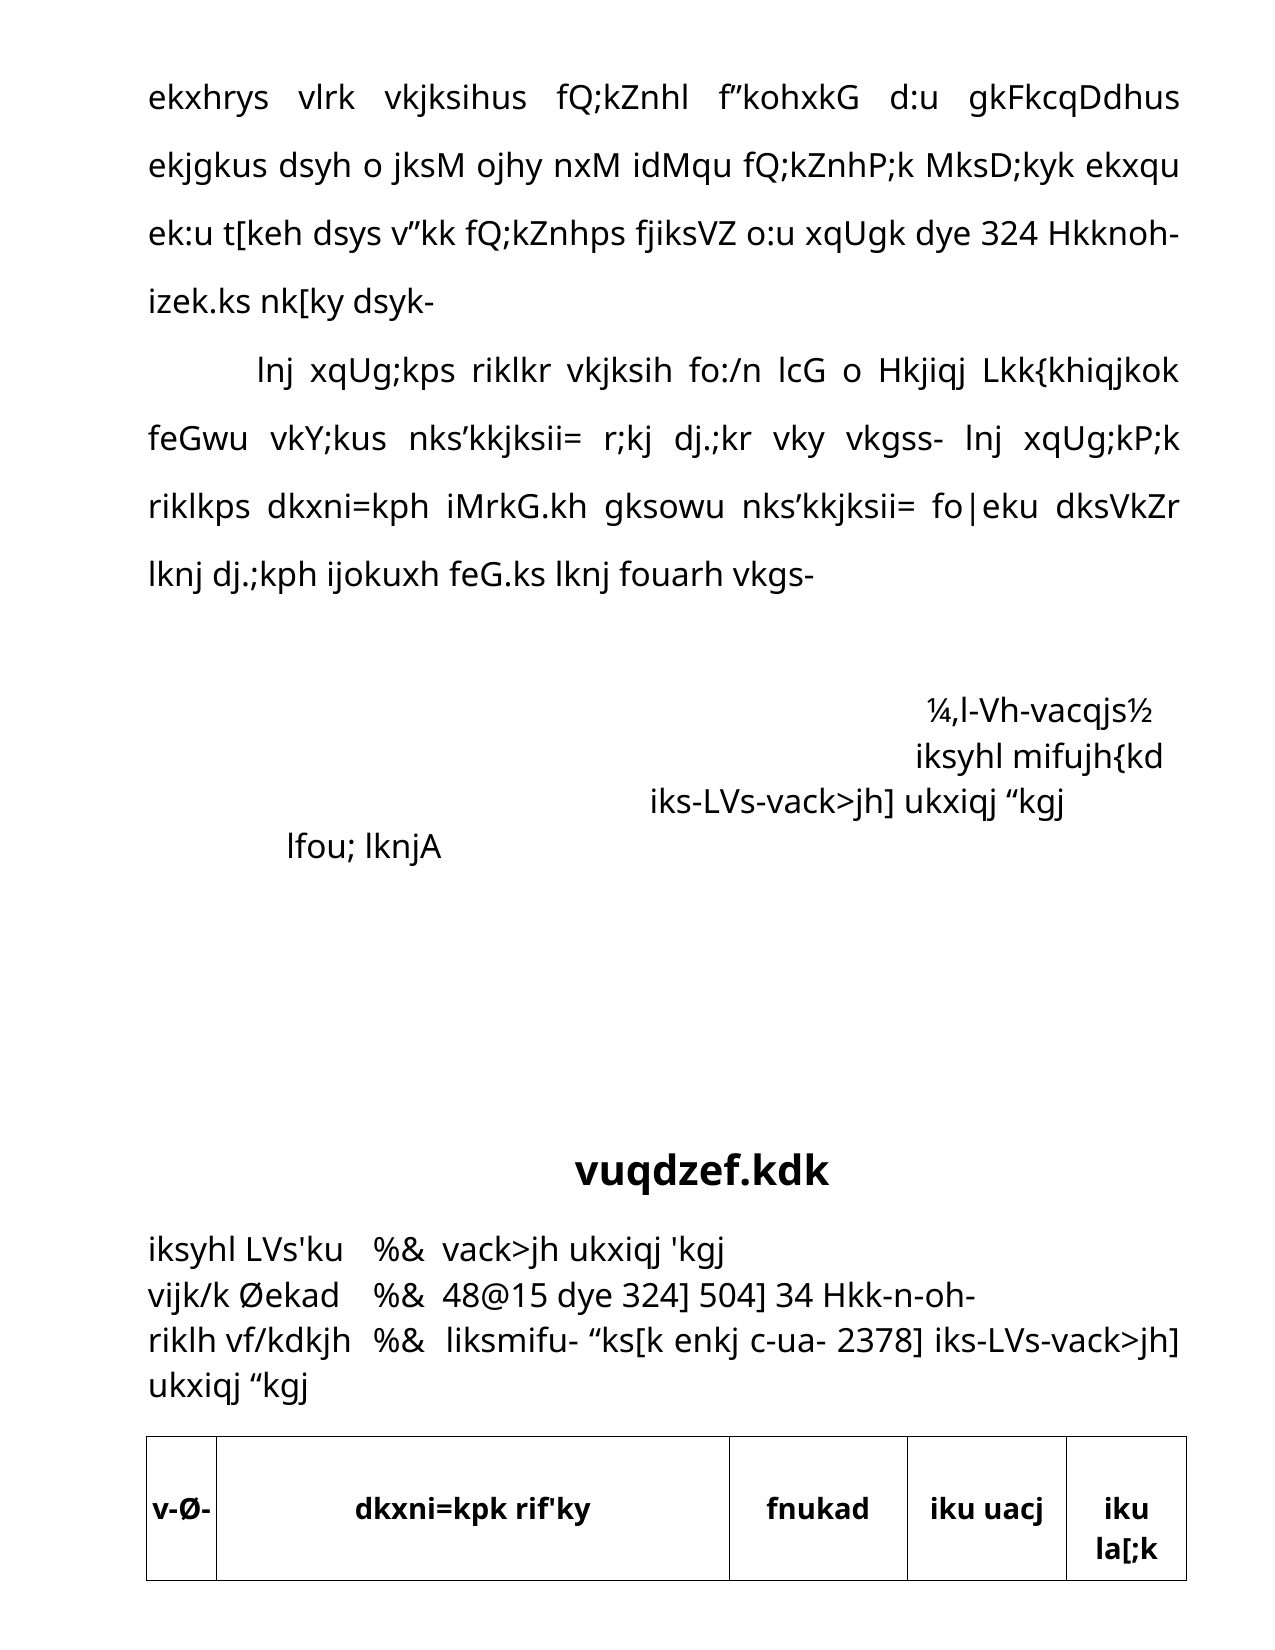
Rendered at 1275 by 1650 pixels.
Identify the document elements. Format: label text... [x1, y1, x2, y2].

table_header dkxni=kpk rif'ky [217, 1437, 729, 1580]
text lfou; lknjA [148, 823, 1181, 869]
table_header iku la[;k [1067, 1437, 1186, 1580]
table_header v-Ø- [147, 1437, 216, 1580]
text riklh vf/kdkjh %& liksmifu- “ks[k enkj c-ua- 2378] iks-LVs-vack>jh] ukxiqj “kgj [148, 1317, 1181, 1408]
text vijk/k Øekad %& 48@15 dye 324] 504] 34 Hkk-n-oh- [148, 1271, 1181, 1317]
text vuqdzef.kdk [223, 1141, 1181, 1198]
text iksyhl mifujh{kd [898, 732, 1181, 778]
text iks-LVs-vack>jh] ukxiqj “kgj [148, 778, 1181, 823]
text lnj xqUg;kps riklkr vkjksih fo:/n lcG o Hkjiqj Lkk{khiqjkok feGwu vkY;kus nks’kkjksii= r;kj dj.;kr vky vkgss- lnj xqUg;kP;k riklkps dkxni=kph iMrkG.kh gksowu nks’kkjksii= fo|eku dksVkZr lknj dj.;kph ijokuxh feG.ks lknj fouarh vkgs- [148, 346, 1181, 596]
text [148, 74, 1181, 324]
text ¼,l-Vh-vacqjs½ [898, 687, 1181, 732]
table_header iku uacj [908, 1437, 1066, 1580]
table_header fnukad [730, 1437, 907, 1580]
text iksyhl LVs'ku %& vack>jh ukxiqj 'kgj [148, 1226, 1181, 1271]
